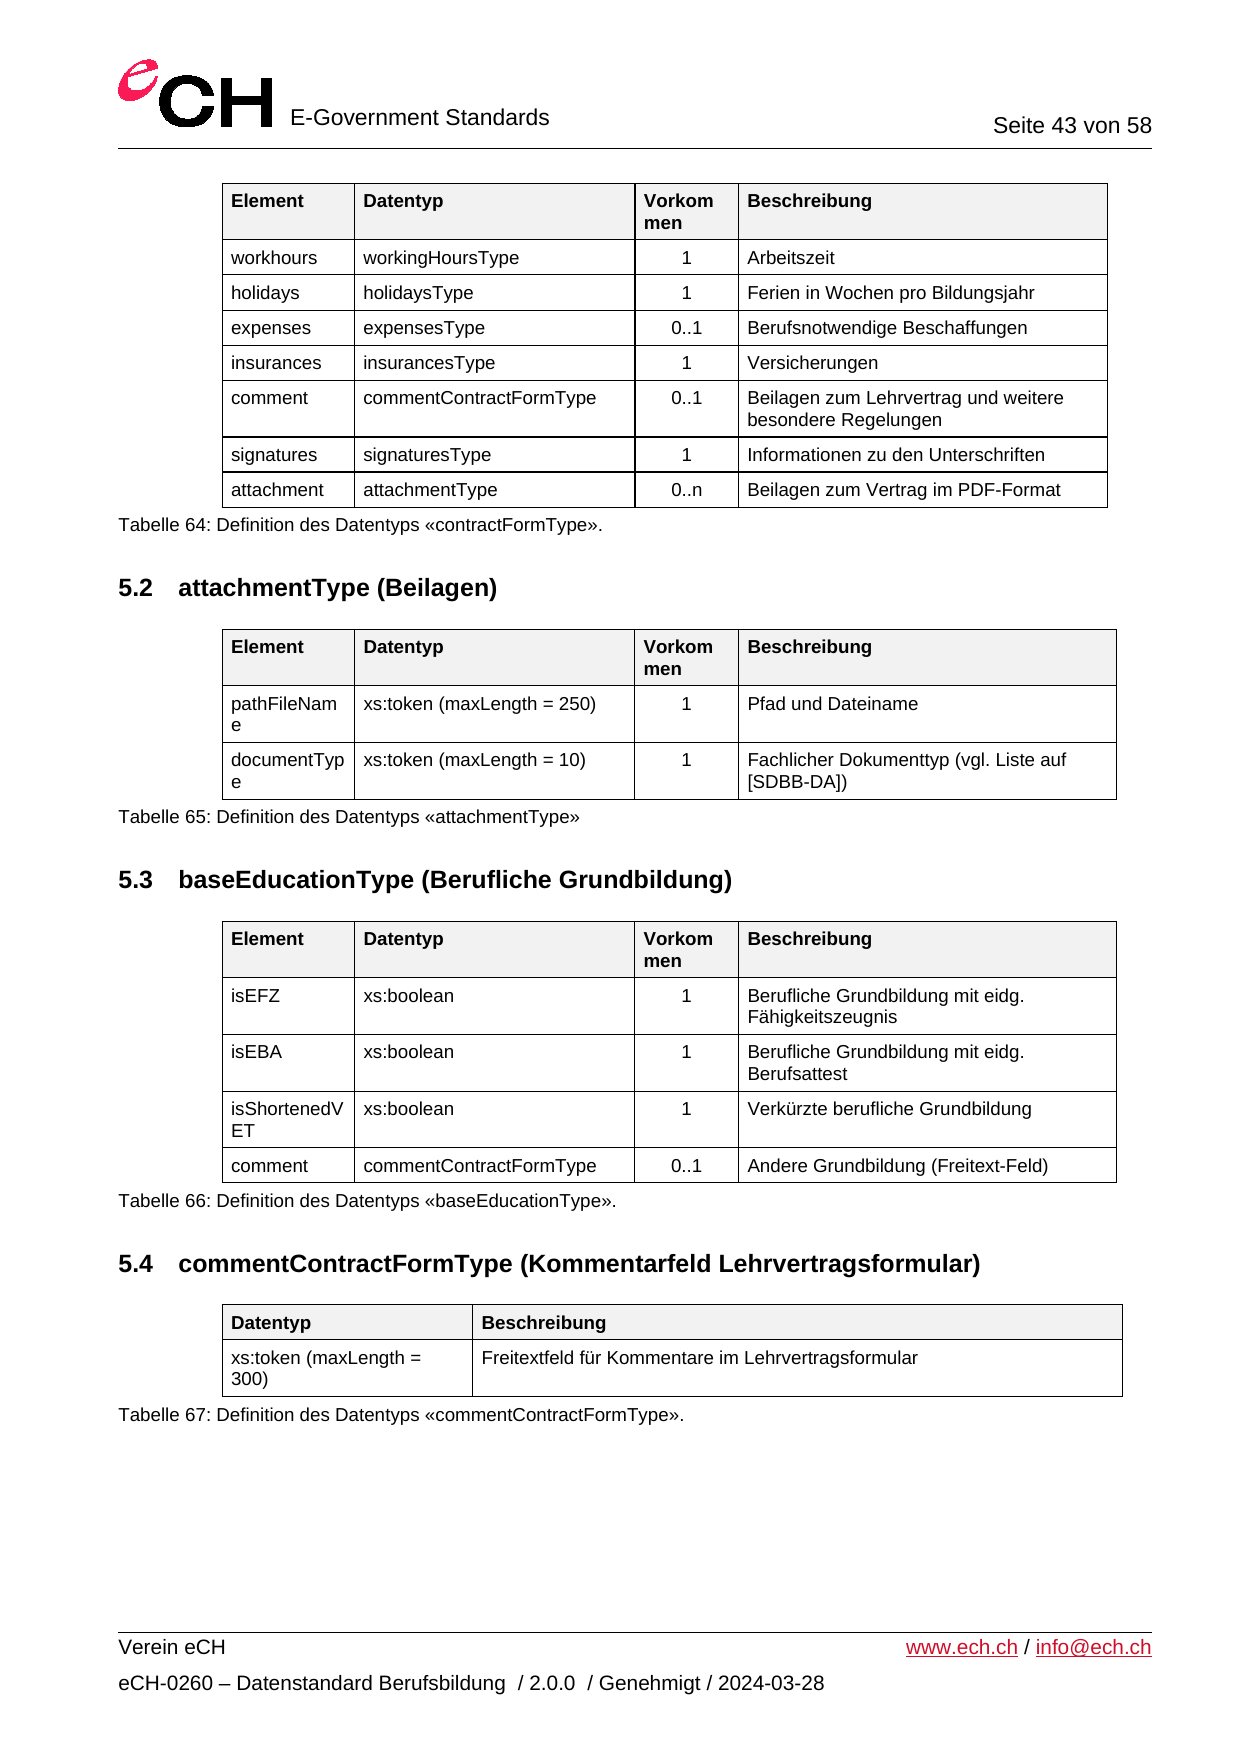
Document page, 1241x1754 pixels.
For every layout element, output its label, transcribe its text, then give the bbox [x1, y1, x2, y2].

table_cell 1 [635, 743, 738, 798]
table_cell xs:boolean [355, 1035, 634, 1091]
table_header Datentyp [355, 184, 634, 239]
table_cell workingHoursType [355, 240, 634, 274]
table_cell pathFileName [223, 686, 354, 742]
table_cell isEFZ [223, 978, 354, 1034]
table_cell expensesType [355, 311, 634, 344]
table_cell xs:token (maxLength = 10) [355, 743, 634, 798]
table_cell Freitextfeld für Kommentare im Lehrvertragsformular [473, 1340, 1122, 1396]
table_cell 1 [635, 978, 738, 1034]
text Tabelle 67: Definition des Datentyps «commentContractFormType». [118, 1403, 1152, 1425]
table_cell Berufsnotwendige Beschaffungen [739, 311, 1107, 344]
table_cell Fachlicher Dokumenttyp (vgl. Liste auf [SDBB-DA]) [739, 743, 1116, 798]
subtitle commentContractFormType (Kommentarfeld Lehrvertragsformular) [118, 1249, 1152, 1277]
table_cell holidaysType [355, 275, 634, 309]
table_cell comment [223, 1148, 354, 1182]
text Tabelle 66: Definition des Datentyps «baseEducationType». [118, 1189, 1152, 1211]
table_header Datentyp [355, 922, 634, 977]
table_cell 1 [636, 275, 738, 309]
table_cell xs:boolean [355, 978, 634, 1034]
table_header Datentyp [223, 1305, 472, 1339]
text Tabelle 65: Definition des Datentyps «attachmentType» [118, 806, 1152, 827]
table_cell Berufliche Grundbildung mit eidg. Berufsattest [739, 1035, 1116, 1091]
table_cell workhours [223, 240, 354, 274]
table_cell signaturesType [355, 438, 634, 471]
table_cell 0..1 [636, 311, 738, 344]
table_cell Informationen zu den Unterschriften [739, 438, 1107, 471]
table_cell Berufliche Grundbildung mit eidg. Fähigkeitszeugnis [739, 978, 1116, 1034]
table_cell 1 [636, 438, 738, 471]
table_cell 1 [636, 240, 738, 274]
table_cell Versicherungen [739, 346, 1107, 380]
text Tabelle 64: Definition des Datentyps «contractFormType». [118, 514, 1152, 535]
table_cell signatures [223, 438, 354, 471]
table_cell Arbeitszeit [739, 240, 1107, 274]
table_cell attachmentType [355, 473, 634, 507]
table_cell 0..1 [636, 381, 738, 436]
table_header Beschreibung [473, 1305, 1122, 1339]
table_cell 1 [635, 1092, 738, 1147]
table_header Datentyp [355, 630, 634, 685]
table_header Beschreibung [739, 184, 1107, 239]
table_cell 1 [636, 346, 738, 380]
table_cell commentContractFormType [355, 381, 634, 436]
table_header Element [223, 630, 354, 685]
table_header Vorkommen [635, 922, 738, 977]
table_cell Andere Grundbildung (Freitext-Feld) [739, 1148, 1116, 1182]
table_cell holidays [223, 275, 354, 309]
table_cell xs:boolean [355, 1092, 634, 1147]
table_cell insurancesType [355, 346, 634, 380]
table_header Vorkommen [635, 630, 738, 685]
table_cell isEBA [223, 1035, 354, 1091]
table_header Beschreibung [739, 630, 1116, 685]
subtitle attachmentType (Beilagen) [118, 573, 1152, 602]
table_cell Pfad und Dateiname [739, 686, 1116, 742]
table_header Element [223, 922, 354, 977]
table_cell Beilagen zum Lehrvertrag und weitere besondere Regelungen [739, 381, 1107, 436]
table_header Element [223, 184, 354, 239]
table_cell Beilagen zum Vertrag im PDF-Format [739, 473, 1107, 507]
subtitle baseEducationType (Berufliche Grundbildung) [118, 865, 1152, 894]
table_cell isShortenedVET [223, 1092, 354, 1147]
table_cell Ferien in Wochen pro Bildungsjahr [739, 275, 1107, 309]
table_cell comment [223, 381, 354, 436]
table_cell xs:token (maxLength = 300) [223, 1340, 472, 1396]
table_cell 0..n [636, 473, 738, 507]
table_header Vorkommen [636, 184, 738, 239]
table_cell xs:token (maxLength = 250) [355, 686, 634, 742]
table_cell insurances [223, 346, 354, 380]
table_header Beschreibung [739, 922, 1116, 977]
table_cell 0..1 [635, 1148, 738, 1182]
table_cell expenses [223, 311, 354, 344]
table_cell 1 [635, 686, 738, 742]
table_cell commentContractFormType [355, 1148, 634, 1182]
table_cell documentType [223, 743, 354, 798]
table_cell Verkürzte berufliche Grundbildung [739, 1092, 1116, 1147]
table_cell 1 [635, 1035, 738, 1091]
table_cell attachment [223, 473, 354, 507]
